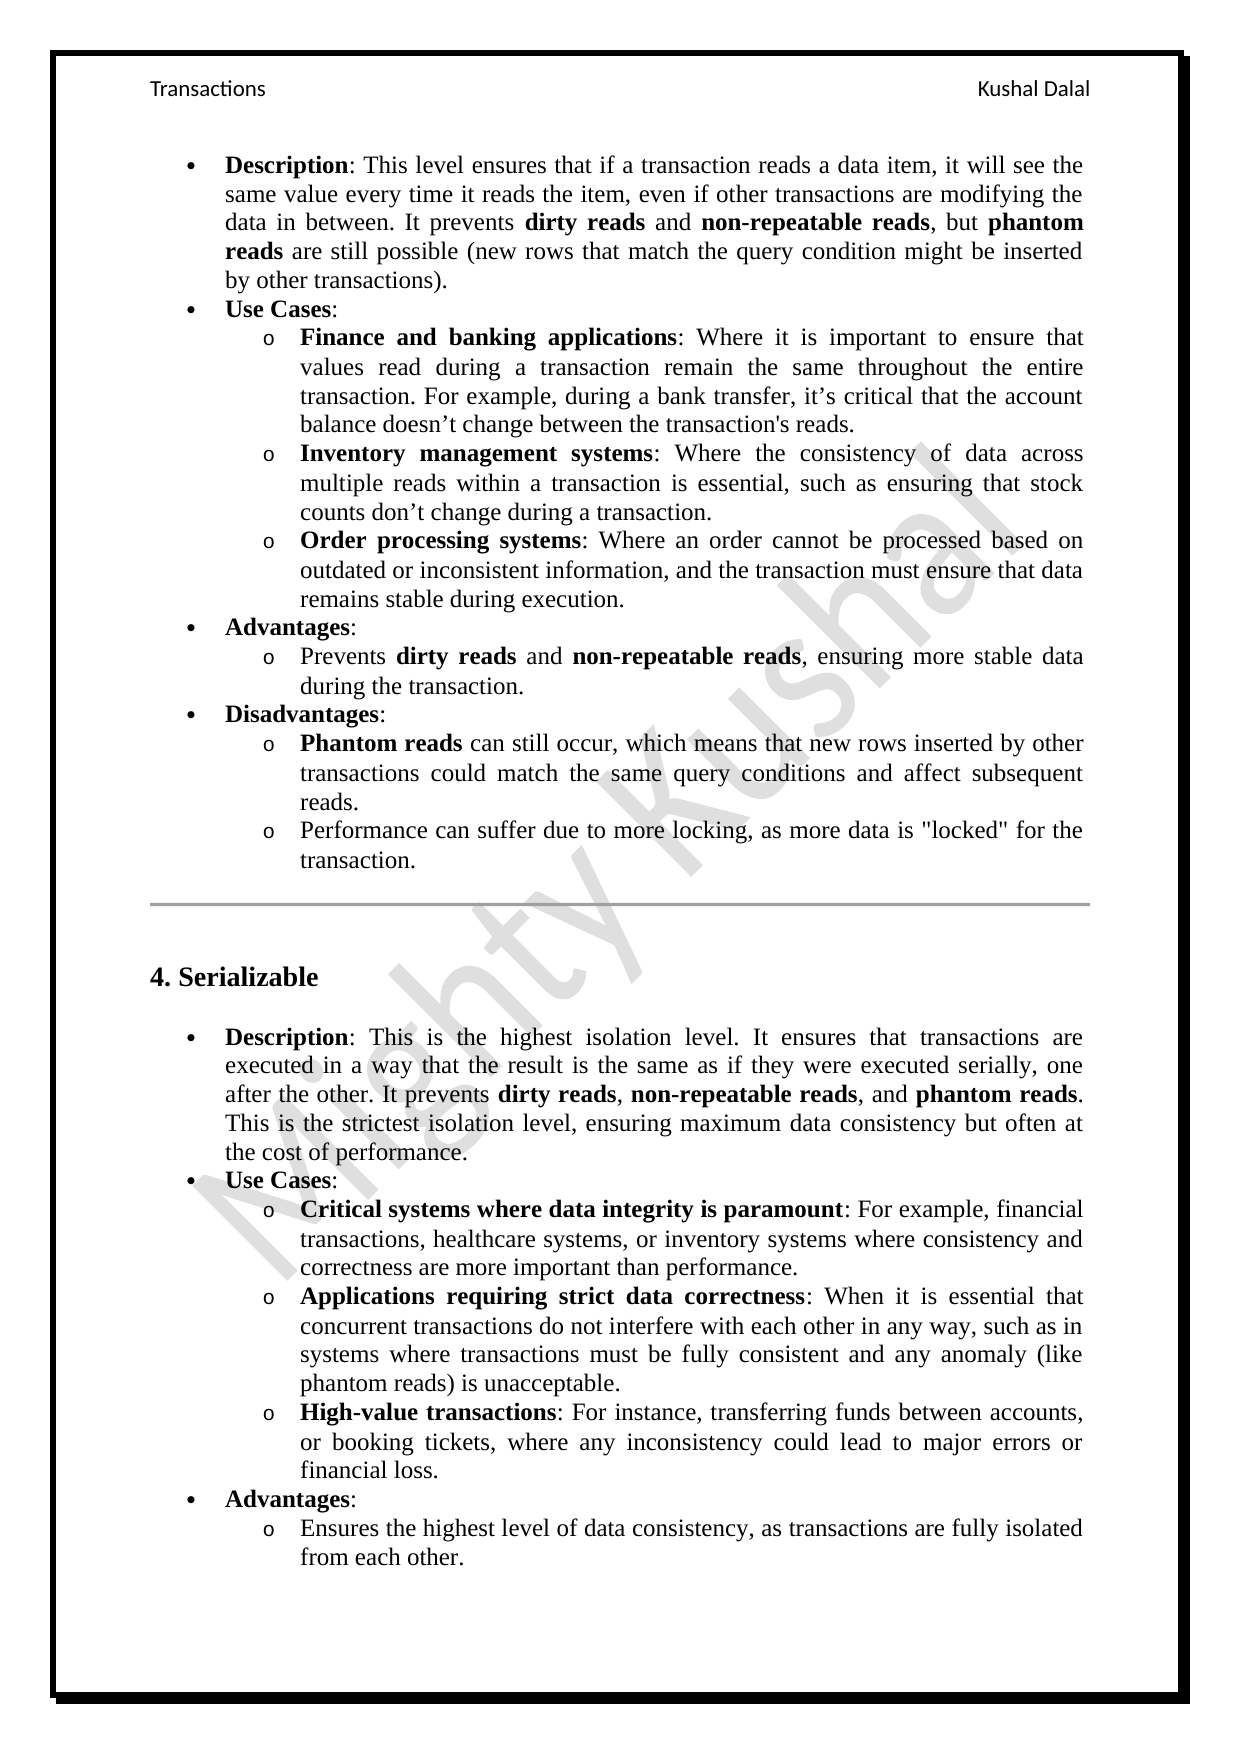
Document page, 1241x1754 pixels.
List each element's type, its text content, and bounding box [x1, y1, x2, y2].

list Order processing systems: Where an order cannot be processed based on outdated or inconsistent information, and the transaction must ensure that data remains stable during execution. [262, 525, 1084, 612]
list Phantom reads can still occur, which means that new rows inserted by other transactions could match the same query conditions and affect subsequent reads. [262, 728, 1084, 815]
list Ensures the highest level of data consistency, as transactions are fully isolated from each other. [262, 1513, 1084, 1571]
list Use Cases: [187, 294, 1084, 322]
list Description: This level ensures that if a transaction reads a data item, it will see the same value every time it reads the item, even if other transactions are modifying the data in between. It prevents dirty reads and non-repeatable reads, but phantom reads are still possible (new rows that match the query condition might be inserted by other transactions). [187, 150, 1084, 294]
list Advantages: [187, 612, 1084, 641]
list Critical systems where data integrity is paramount: For example, financial transactions, healthcare systems, or inventory systems where consistency and correctness are more important than performance. [262, 1194, 1084, 1281]
list Performance can suffer due to more locking, as more data is "locked" for the transaction. [262, 815, 1084, 874]
text 4. Serializable [150, 960, 1084, 992]
list High-value transactions: For instance, transferring funds between accounts, or booking tickets, where any inconsistency could lead to major errors or financial loss. [262, 1397, 1084, 1484]
list Disadvantages: [187, 699, 1084, 728]
list Use Cases: [187, 1165, 1084, 1194]
list Finance and banking applications: Where it is important to ensure that values read during a transaction remain the same throughout the entire transaction. For example, during a bank transfer, it’s critical that the account balance doesn’t change between the transaction's reads. [262, 322, 1084, 438]
list Inventory management systems: Where the consistency of data across multiple reads within a transaction is essential, such as ensuring that stock counts don’t change during a transaction. [262, 438, 1084, 525]
list Advantages: [187, 1484, 1084, 1513]
list Applications requiring strict data correctness: When it is essential that concurrent transactions do not interfere with each other in any way, such as in systems where transactions must be fully consistent and any anomaly (like phantom reads) is unacceptable. [262, 1281, 1084, 1397]
list Prevents dirty reads and non-repeatable reads, ensuring more stable data during the transaction. [262, 641, 1084, 699]
list Description: This is the highest isolation level. It ensures that transactions are executed in a way that the result is the same as if they were executed serially, one after the other. It prevents dirty reads, non-repeatable reads, and phantom reads. This is the strictest isolation level, ensuring maximum data consistency but often at the cost of performance. [187, 1022, 1084, 1165]
